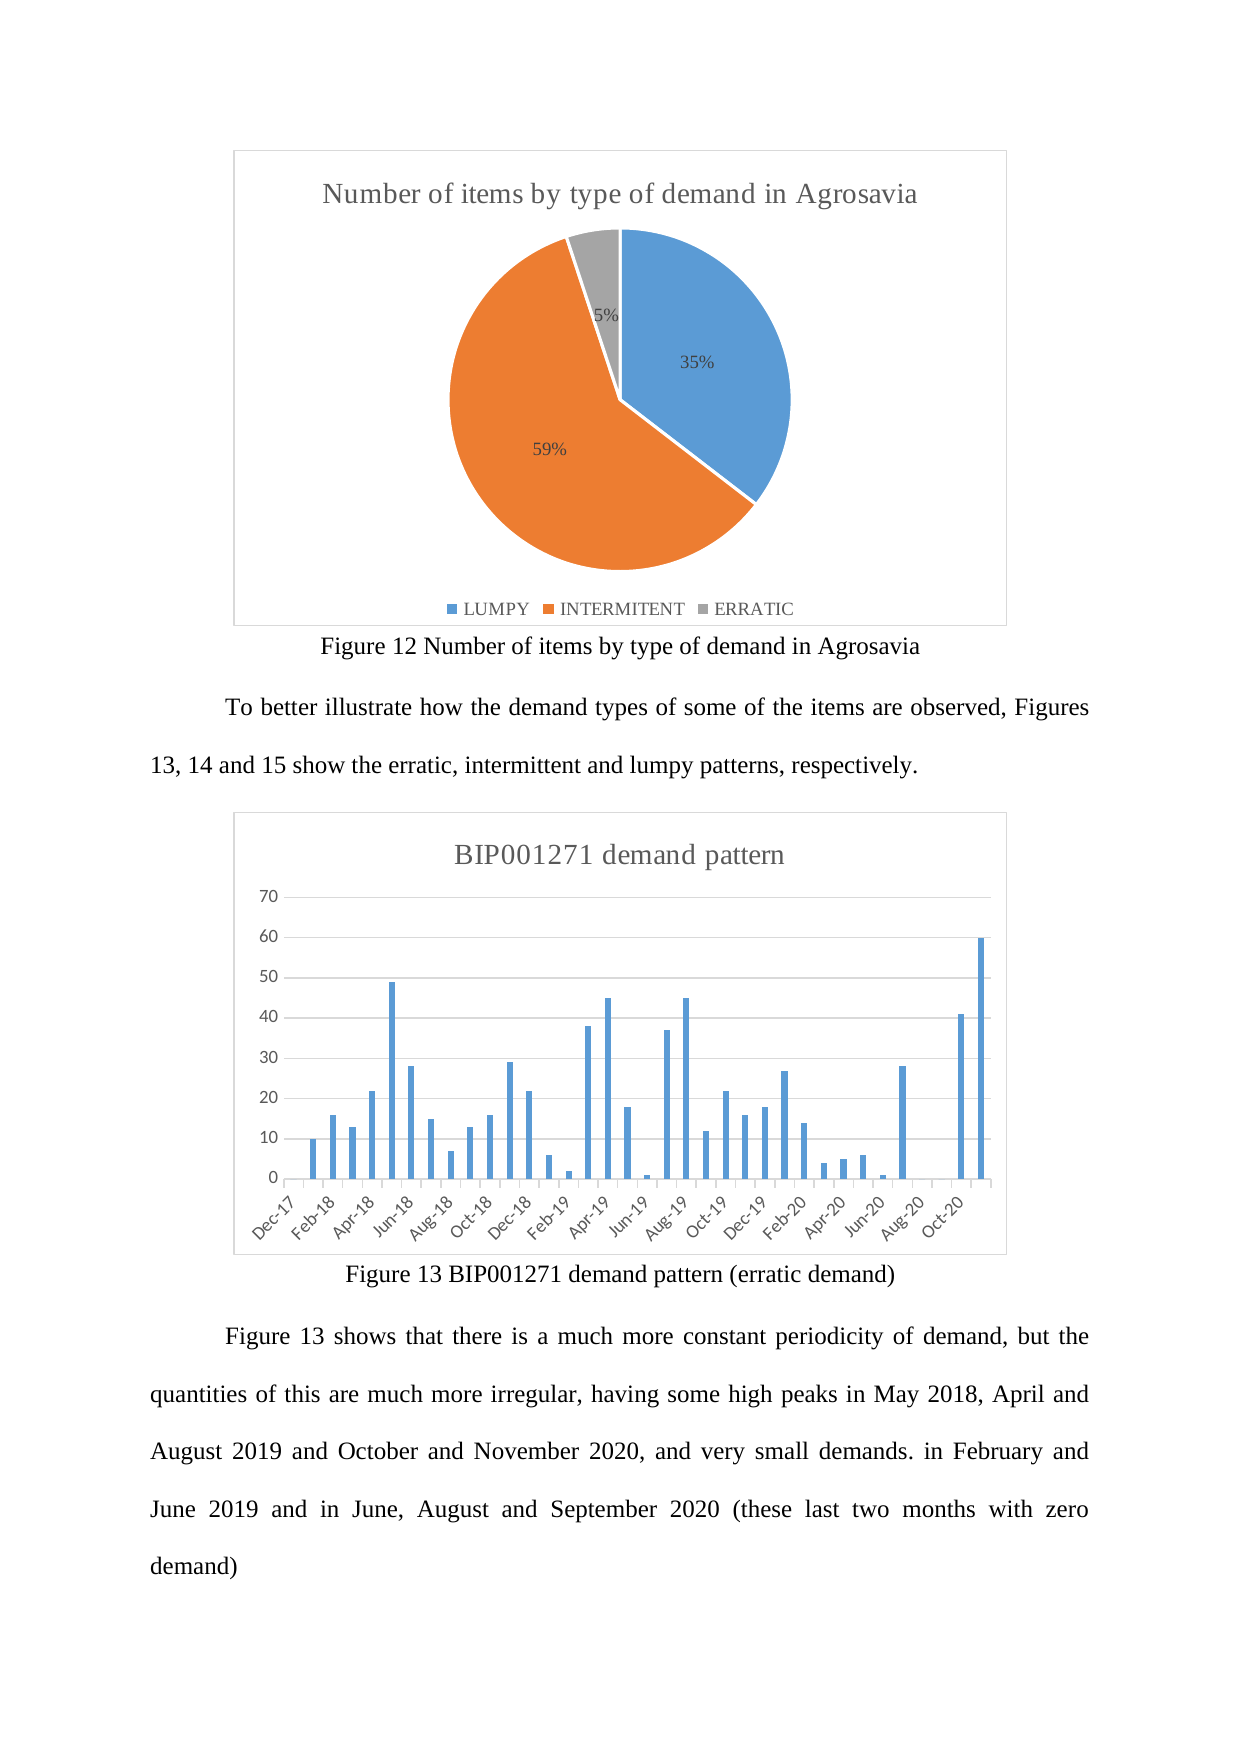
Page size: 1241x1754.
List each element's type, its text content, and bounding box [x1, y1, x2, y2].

text Figure 13 shows that there is a much more constant periodicity of demand, but the quantities of this are much more irregular, having some high peaks in May 2018, April and August 2019 and October and November 2020, and very small demands. in February and June 2019 and in June, August and September 2020 (these last two months with zero demand) [150, 1321, 1090, 1580]
text Figure 12 Number of items by type of demand in Agrosavia [150, 631, 1090, 659]
text To better illustrate how the demand types of some of the items are observed, Figures 13, 14 and 15 show the erratic, intermittent and lumpy patterns, respectively. [150, 692, 1090, 779]
text Figure 13 BIP001271 demand pattern (erratic demand) [150, 1259, 1090, 1288]
